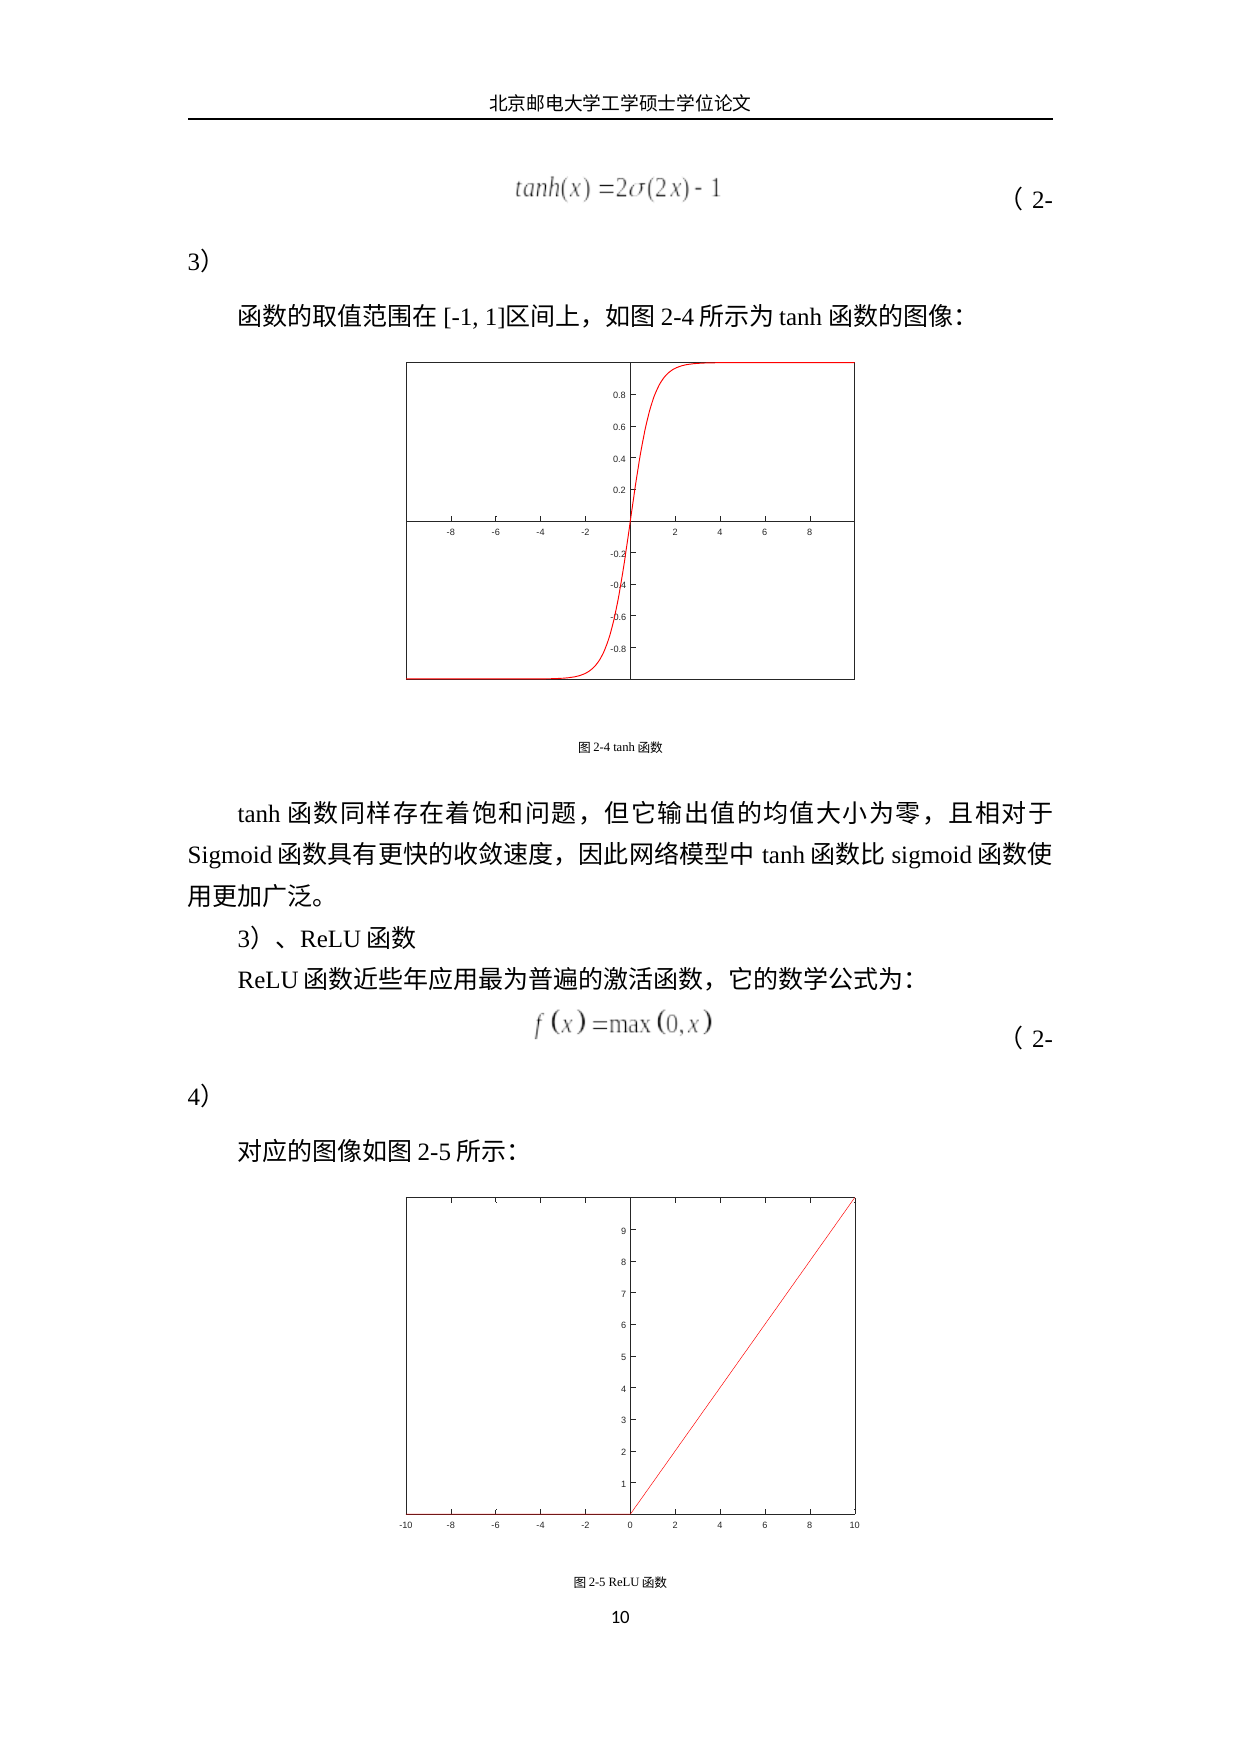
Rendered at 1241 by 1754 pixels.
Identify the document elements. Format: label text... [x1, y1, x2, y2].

text ReLU函数近些年应用最为普遍的激活函数，它的数学公式为： [187, 955, 1053, 997]
text 图2-5 ReLU函数 [187, 1559, 1053, 1591]
text （2-4） [187, 997, 1053, 1127]
text 对应的图像如图2-5所示： [187, 1127, 1053, 1169]
text 图2-4 tanh函数 [187, 724, 1053, 756]
text 函数的取值范围在 [-1, 1]区间上，如图2-4所示为tanh 函数的图像： [187, 292, 1053, 334]
text tanh函数同样存在着饱和问题，但它输出值的均值大小为零，且相对于Sigmoid函数具有更快的收敛速度，因此网络模型中 tanh函数比 sigmoid函数使用更加广泛。 [187, 789, 1053, 914]
text 3）、ReLU函数 [187, 914, 1053, 955]
text （2-3） [187, 162, 1053, 292]
